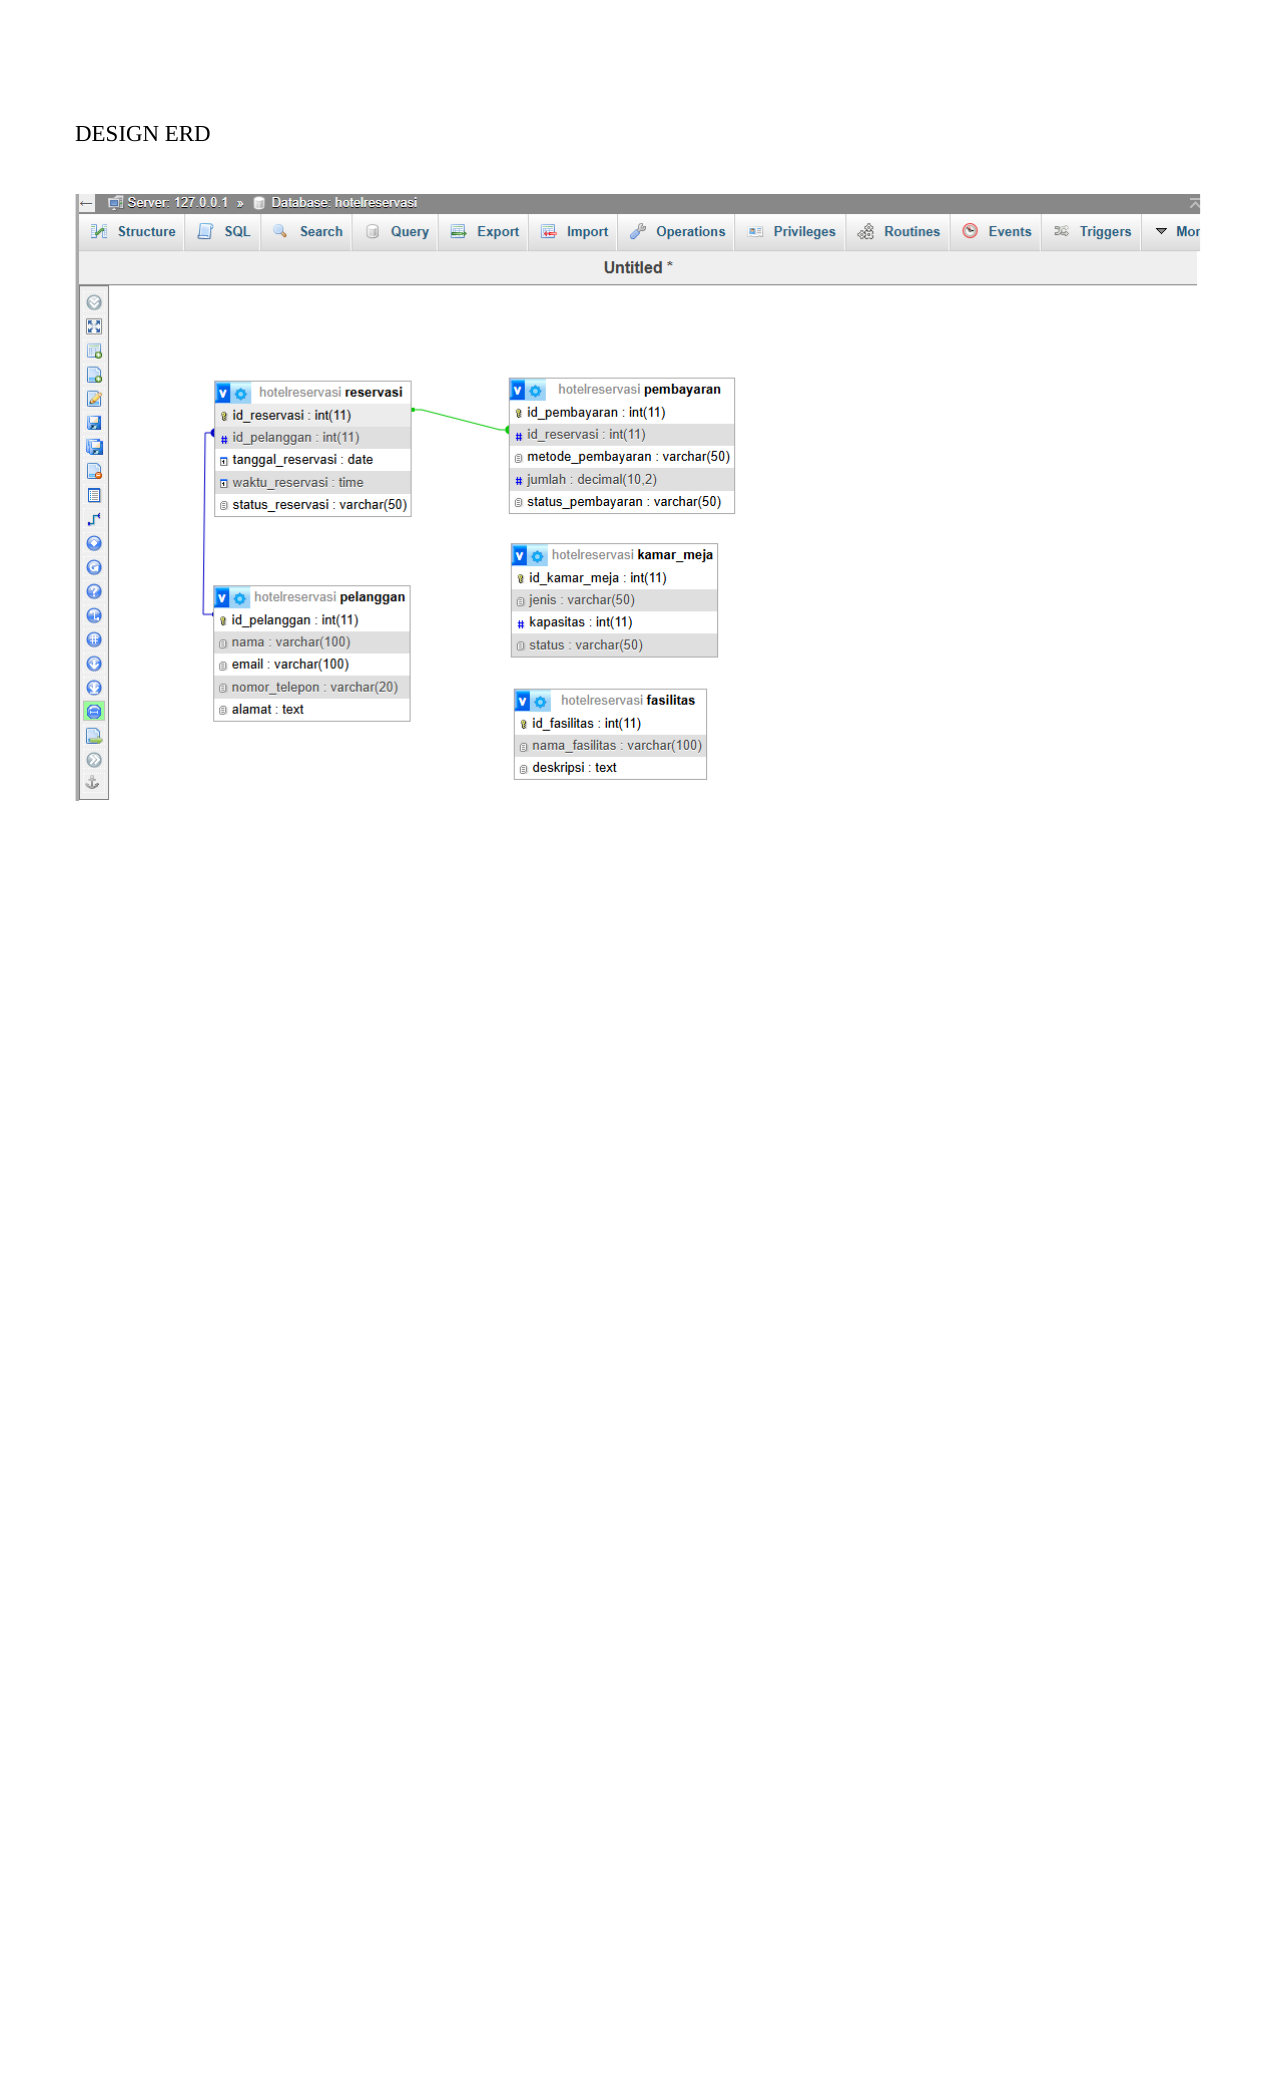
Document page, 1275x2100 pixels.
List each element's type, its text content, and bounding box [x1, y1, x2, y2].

text DESIGN ERD [75, 120, 1200, 146]
picture [75, 194, 1200, 801]
